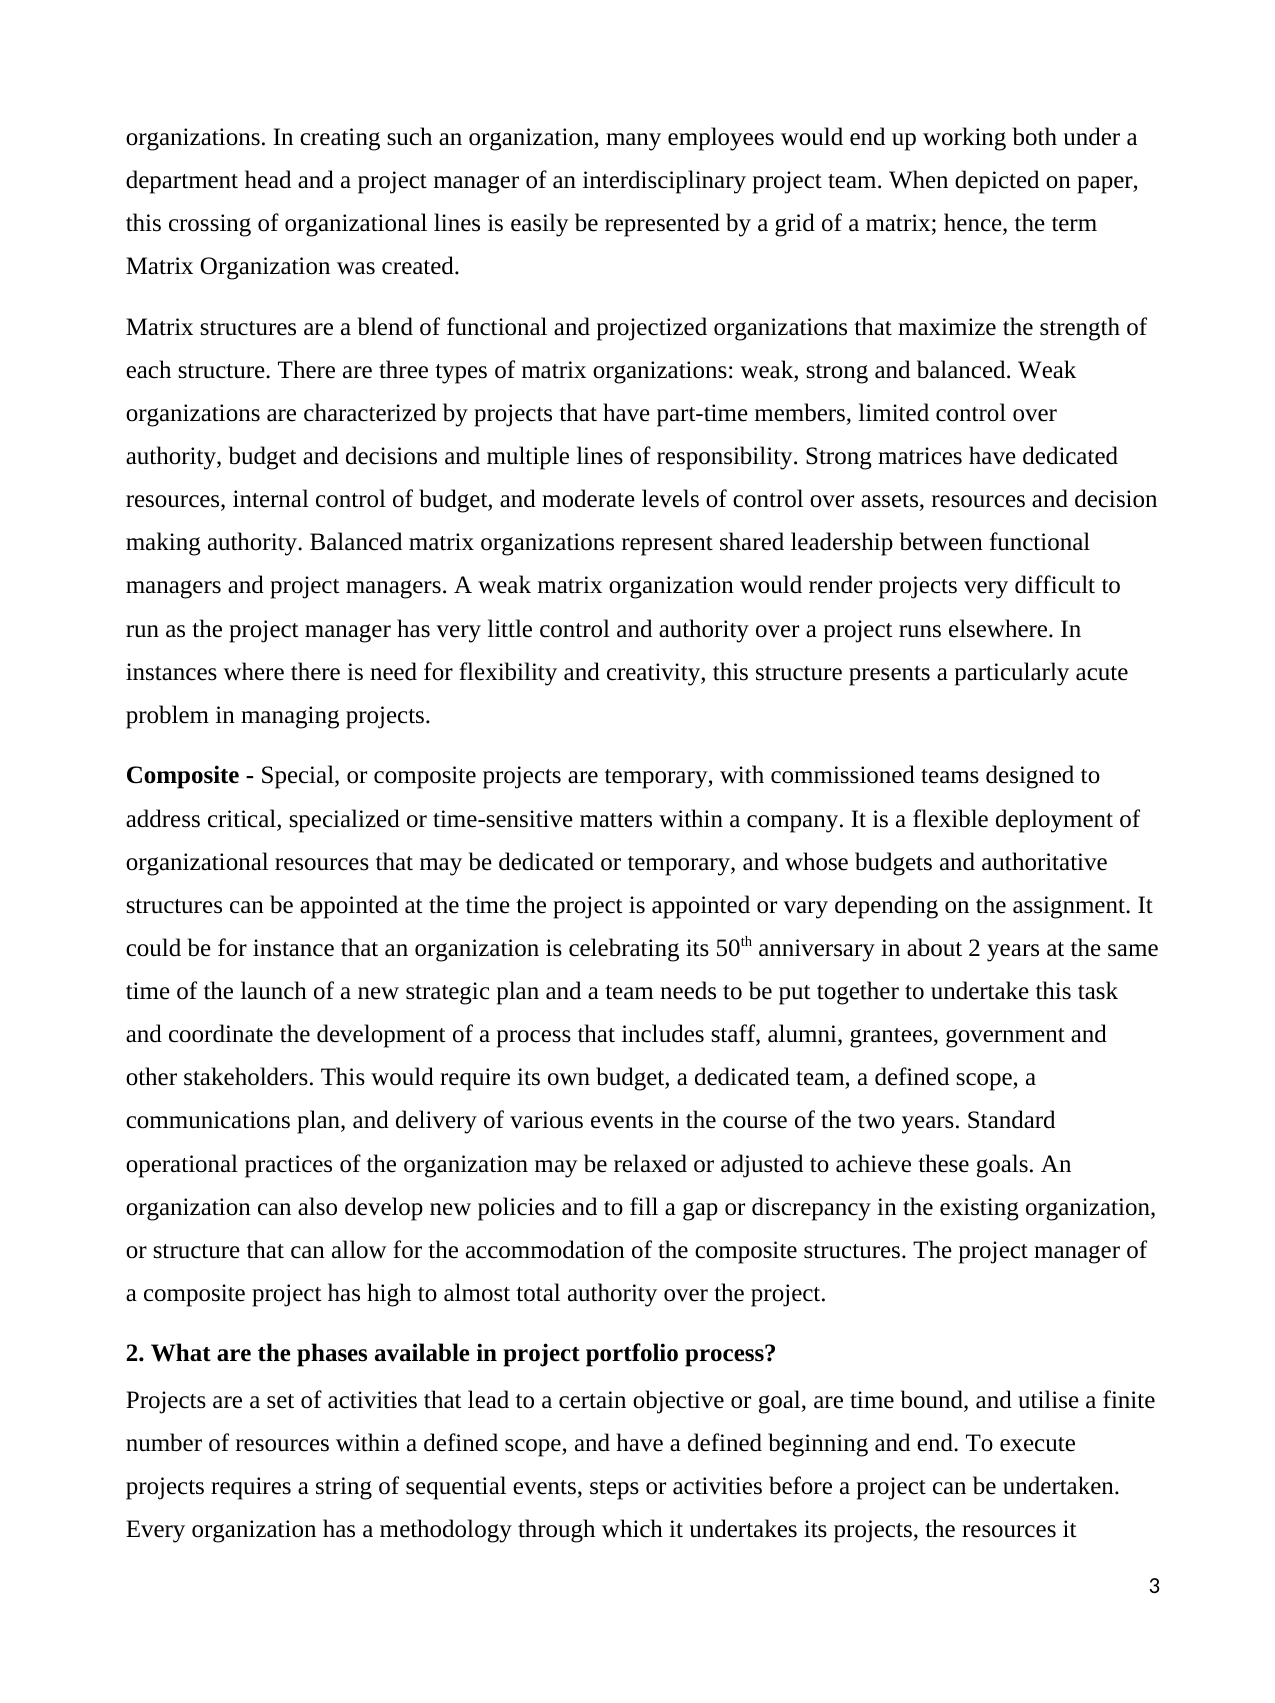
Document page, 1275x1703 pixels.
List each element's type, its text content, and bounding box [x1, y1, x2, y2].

text 2. What are the phases available in project portfolio process? [126, 1338, 1160, 1367]
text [126, 1385, 1160, 1543]
text Composite - Special, or composite projects are temporary, with commissioned teams designed to address critical, specialized or time-sensitive matters within a company. It is a flexible deployment of organizational resources that may be dedicated or temporary, and whose budgets and authoritative structures can be appointed at the time the project is appointed or vary depending on the assignment. It could be for instance that an organization is celebrating its 50th anniversary in about 2 years at the same time of the launch of a new strategic plan and a team needs to be put together to undertake this task and coordinate the development of a process that includes staff, alumni, grantees, government and other stakeholders. This would require its own budget, a dedicated team, a defined scope, a communications plan, and delivery of various events in the course of the two years. Standard operational practices of the organization may be relaxed or adjusted to achieve these goals. An organization can also develop new policies and to fill a gap or discrepancy in the existing organization, or structure that can allow for the accommodation of the composite structures. The project manager of a composite project has high to almost total authority over the project. [126, 761, 1160, 1307]
text Matrix structures are a blend of functional and projectized organizations that maximize the strength of each structure. There are three types of matrix organizations: weak, strong and balanced. Weak organizations are characterized by projects that have part-time members, limited control over authority, budget and decisions and multiple lines of responsibility. Strong matrices have dedicated resources, internal control of budget, and moderate levels of control over assets, resources and decision making authority. Balanced matrix organizations represent shared leadership between functional managers and project managers. A weak matrix organization would render projects very difficult to run as the project manager has very little control and authority over a project runs elsewhere. In instances where there is need for flexibility and creativity, this structure presents a particularly acute problem in managing projects. [126, 312, 1160, 729]
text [126, 122, 1160, 280]
